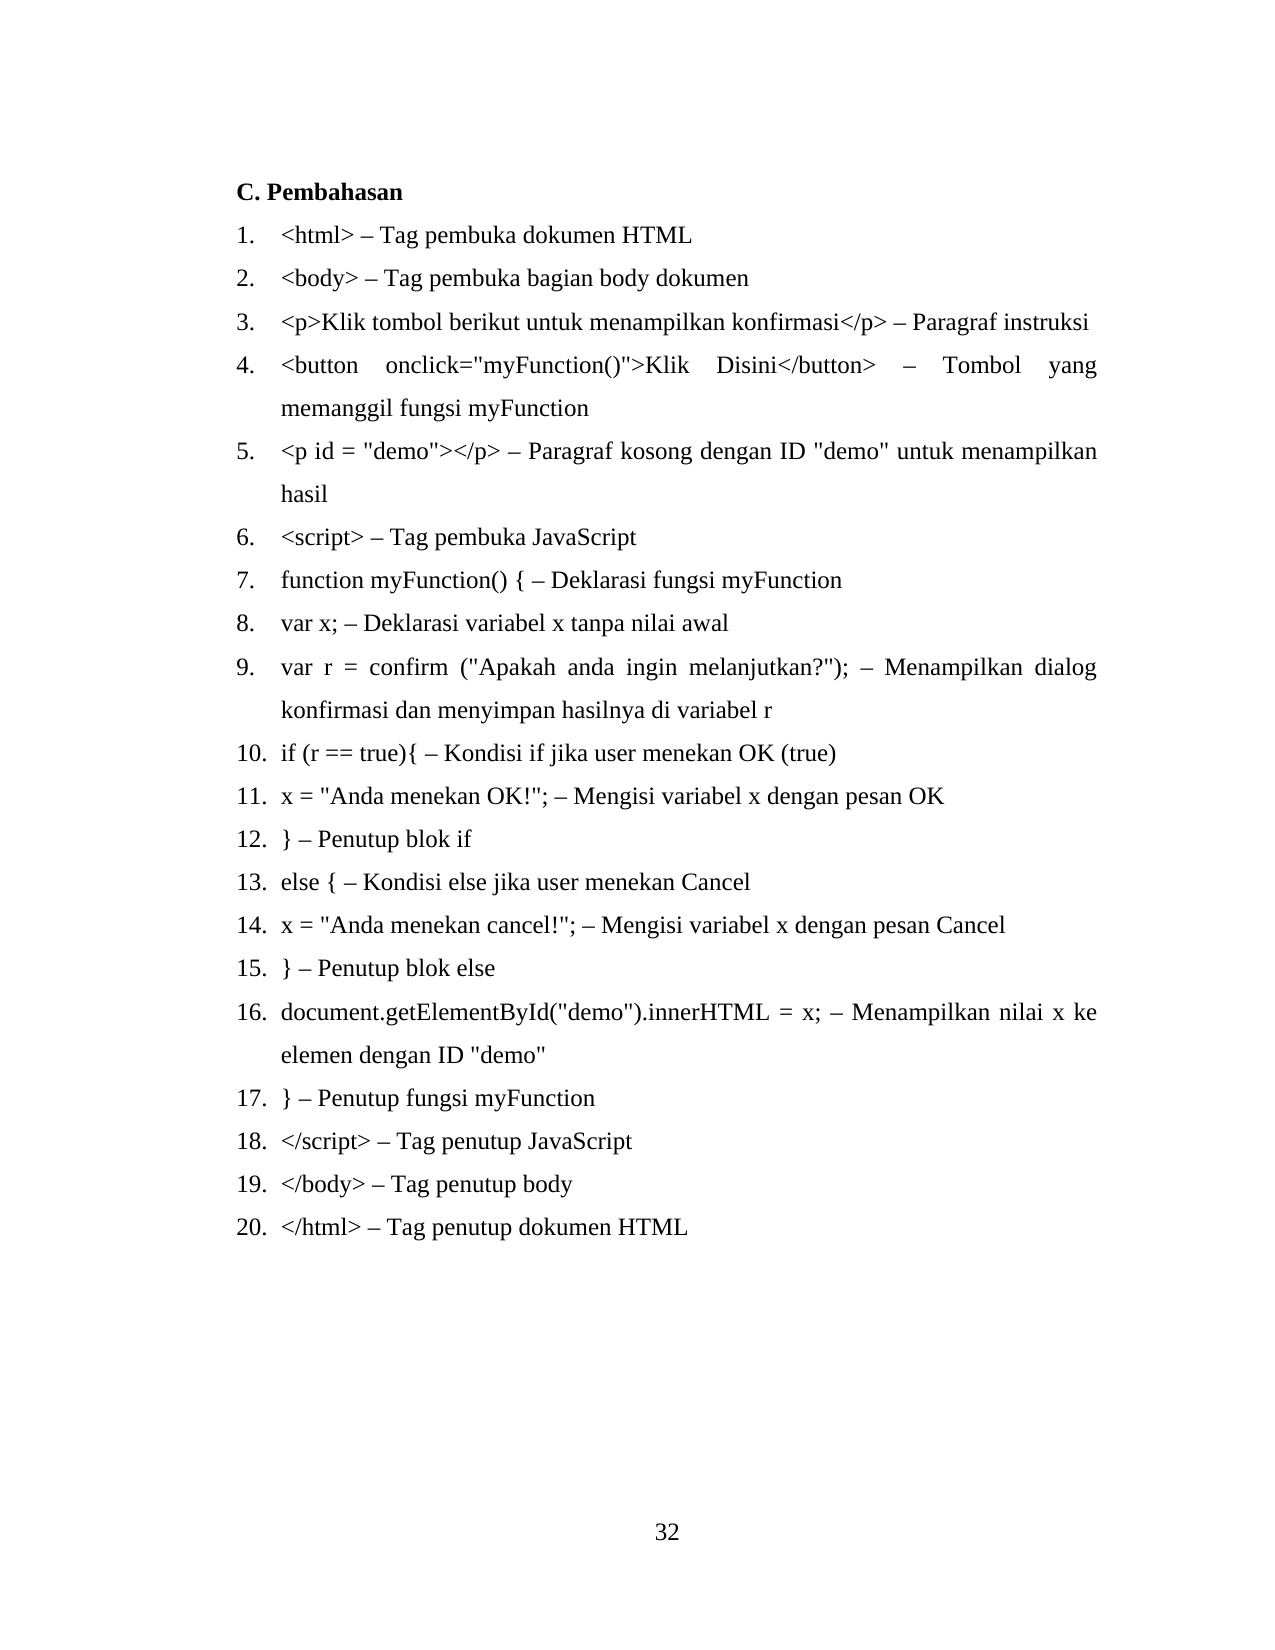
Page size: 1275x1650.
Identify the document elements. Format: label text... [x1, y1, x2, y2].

list x = "Anda menekan cancel!"; – Mengisi variabel x dengan pesan Cancel [236, 910, 1098, 939]
list } – Penutup blok if [236, 824, 1098, 853]
list <p>Klik tombol berikut untuk menampilkan konfirmasi</p> – Paragraf instruksi [236, 307, 1098, 335]
list function myFunction() { – Deklarasi fungsi myFunction [236, 565, 1098, 594]
list <button onclick="myFunction()">Klik Disini</button> – Tombol yang memanggil fungsi myFunction [236, 350, 1098, 422]
list <body> – Tag pembuka bagian body dokumen [236, 263, 1098, 292]
list if (r == true){ – Kondisi if jika user menekan OK (true) [236, 738, 1098, 767]
subtitle C. Pembahasan [236, 177, 1098, 206]
list else { – Kondisi else jika user menekan Cancel [236, 867, 1098, 896]
list <script> – Tag pembuka JavaScript [236, 522, 1098, 551]
list } – Penutup fungsi myFunction [236, 1083, 1098, 1112]
list x = "Anda menekan OK!"; – Mengisi variabel x dengan pesan OK [236, 781, 1098, 810]
list </body> – Tag penutup body [236, 1169, 1098, 1198]
list var x; – Deklarasi variabel x tanpa nilai awal [236, 608, 1098, 637]
list document.getElementById("demo").innerHTML = x; – Menampilkan nilai x ke elemen dengan ID "demo" [236, 997, 1098, 1068]
list <p id = "demo"></p> – Paragraf kosong dengan ID "demo" untuk menampilkan hasil [236, 436, 1098, 508]
list <html> – Tag pembuka dokumen HTML [236, 220, 1098, 249]
list </html> – Tag penutup dokumen HTML [236, 1212, 1098, 1241]
list var r = confirm ("Apakah anda ingin melanjutkan?"); – Menampilkan dialog konfirmasi dan menyimpan hasilnya di variabel r [236, 652, 1098, 723]
list } – Penutup blok else [236, 953, 1098, 982]
list </script> – Tag penutup JavaScript [236, 1126, 1098, 1155]
